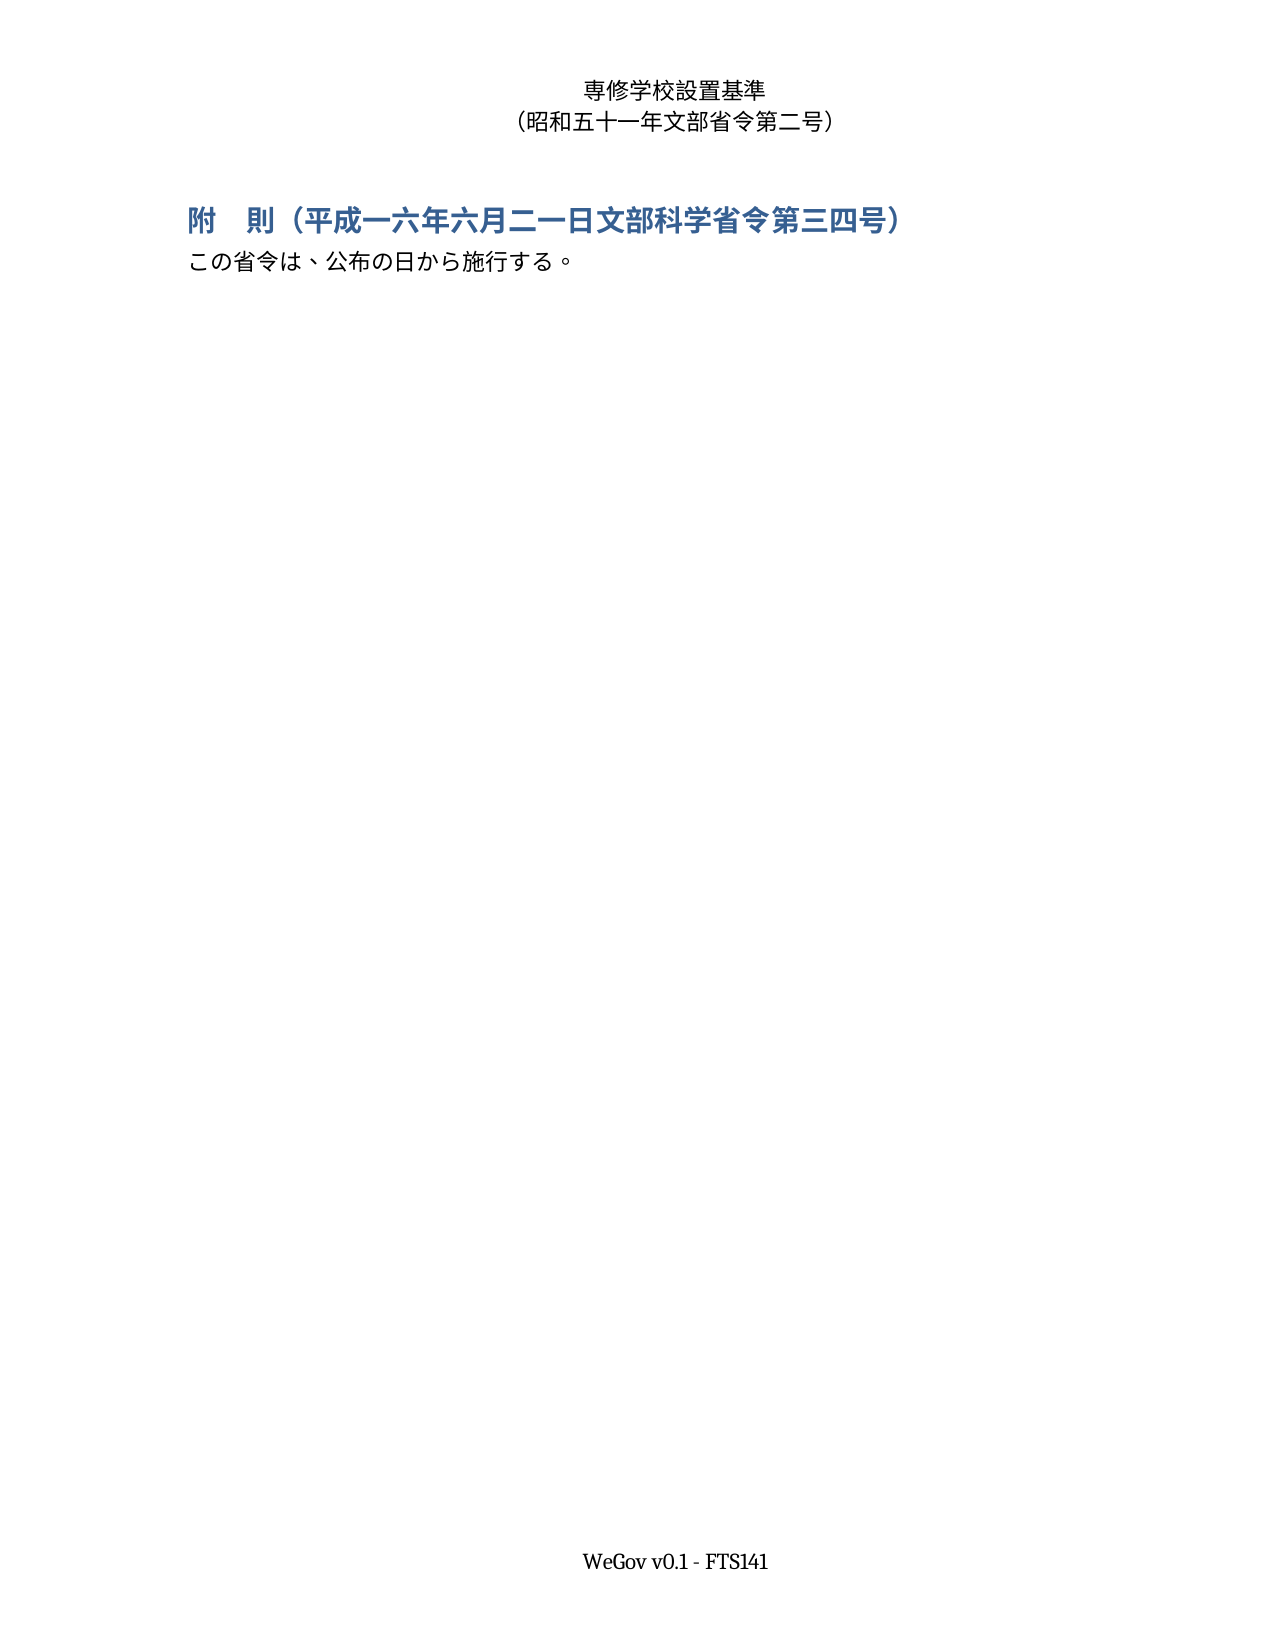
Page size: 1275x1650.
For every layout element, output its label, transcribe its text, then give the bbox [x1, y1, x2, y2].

text この省令は、公布の日から施行する。 [187, 246, 1087, 277]
subtitle 附 則（平成一六年六月二一日文部科学省令第三四号） [187, 200, 1087, 240]
